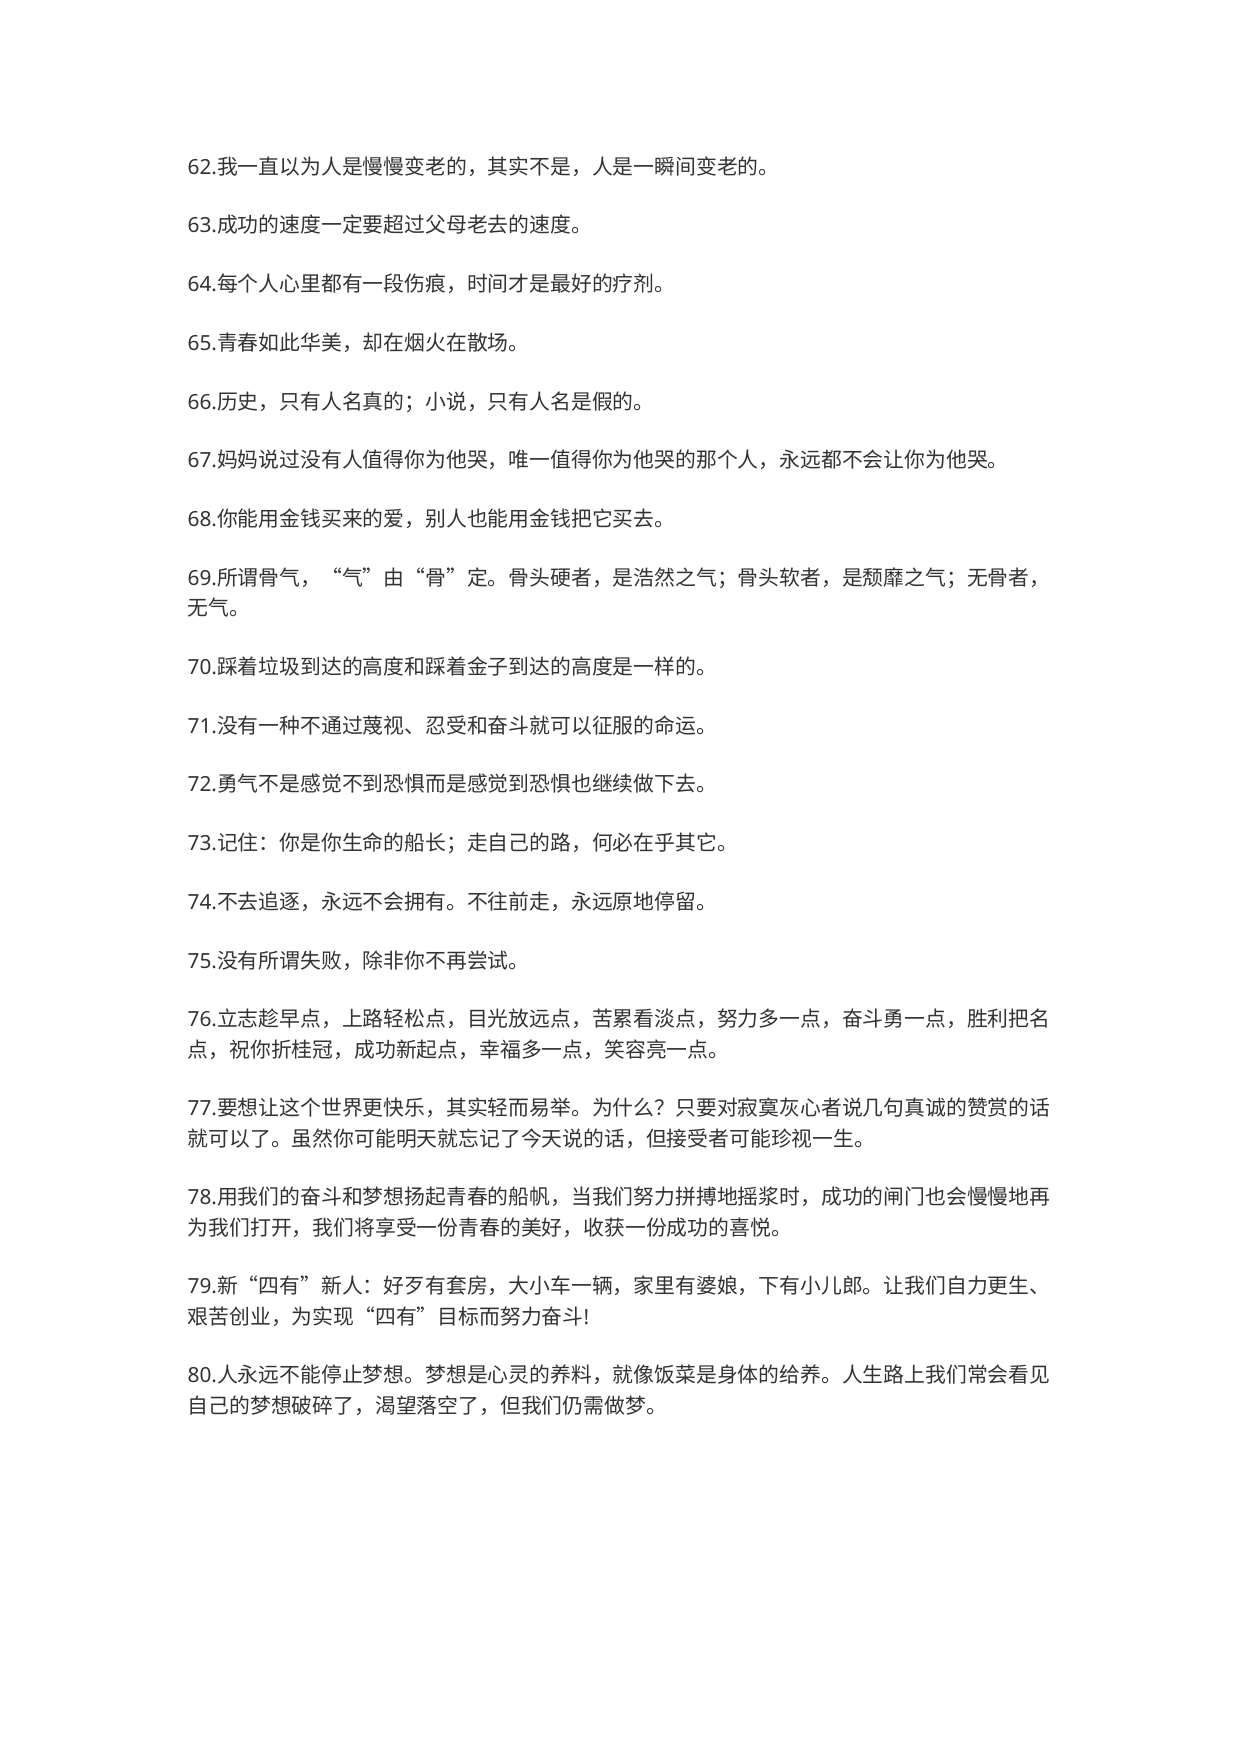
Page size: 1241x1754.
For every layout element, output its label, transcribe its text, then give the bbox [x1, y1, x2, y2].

text 77.要想让这个世界更快乐，其实轻而易举。为什么？只要对寂寞灰心者说几句真诚的赞赏的话就可以了。虽然你可能明天就忘记了今天说的话，但接受者可能珍视一生。 [187, 1092, 1053, 1152]
text 78.用我们的奋斗和梦想扬起青春的船帆，当我们努力拼搏地摇浆时，成功的闸门也会慢慢地再为我们打开，我们将享受一份青春的美好，收获一份成功的喜悦。 [187, 1181, 1053, 1241]
text 75.没有所谓失败，除非你不再尝试。 [187, 944, 1053, 974]
text 79.新“四有”新人：好歹有套房，大小车一辆，家里有婆娘，下有小儿郎。让我们自力更生、艰苦创业，为实现“四有”目标而努力奋斗! [187, 1269, 1053, 1330]
text 73.记住：你是你生命的船长；走自己的路，何必在乎其它。 [187, 826, 1053, 857]
text 70.踩着垃圾到达的高度和踩着金子到达的高度是一样的。 [187, 650, 1053, 681]
text 74.不去追逐，永远不会拥有。不往前走，永远原地停留。 [187, 885, 1053, 916]
text 66.历史，只有人名真的；小说，只有人名是假的。 [187, 385, 1053, 415]
text 68.你能用金钱买来的爱，别人也能用金钱把它买去。 [187, 502, 1053, 533]
text 72.勇气不是感觉不到恐惧而是感觉到恐惧也继续做下去。 [187, 768, 1053, 798]
text 76.立志趁早点，上路轻松点，目光放远点，苦累看淡点，努力多一点，奋斗勇一点，胜利把名点，祝你折桂冠，成功新起点，幸福多一点，笑容亮一点。 [187, 1003, 1053, 1063]
text 80.人永远不能停止梦想。梦想是心灵的养料，就像饭菜是身体的给养。人生路上我们常会看见自己的梦想破碎了，渴望落空了，但我们仍需做梦。 [187, 1359, 1053, 1419]
text 67.妈妈说过没有人值得你为他哭，唯一值得你为他哭的那个人，永远都不会让你为他哭。 [187, 444, 1053, 474]
text 63.成功的速度一定要超过父母老去的速度。 [187, 209, 1053, 239]
text 71.没有一种不通过蔑视、忍受和奋斗就可以征服的命运。 [187, 709, 1053, 739]
text 69.所谓骨气，“气”由“骨”定。骨头硬者，是浩然之气；骨头软者，是颓靡之气；无骨者，无气。 [187, 561, 1053, 622]
text 62.我一直以为人是慢慢变老的，其实不是，人是一瞬间变老的。 [187, 150, 1053, 180]
text 64.每个人心里都有一段伤痕，时间才是最好的疗剂。 [187, 267, 1053, 298]
text 65.青春如此华美，却在烟火在散场。 [187, 326, 1053, 357]
